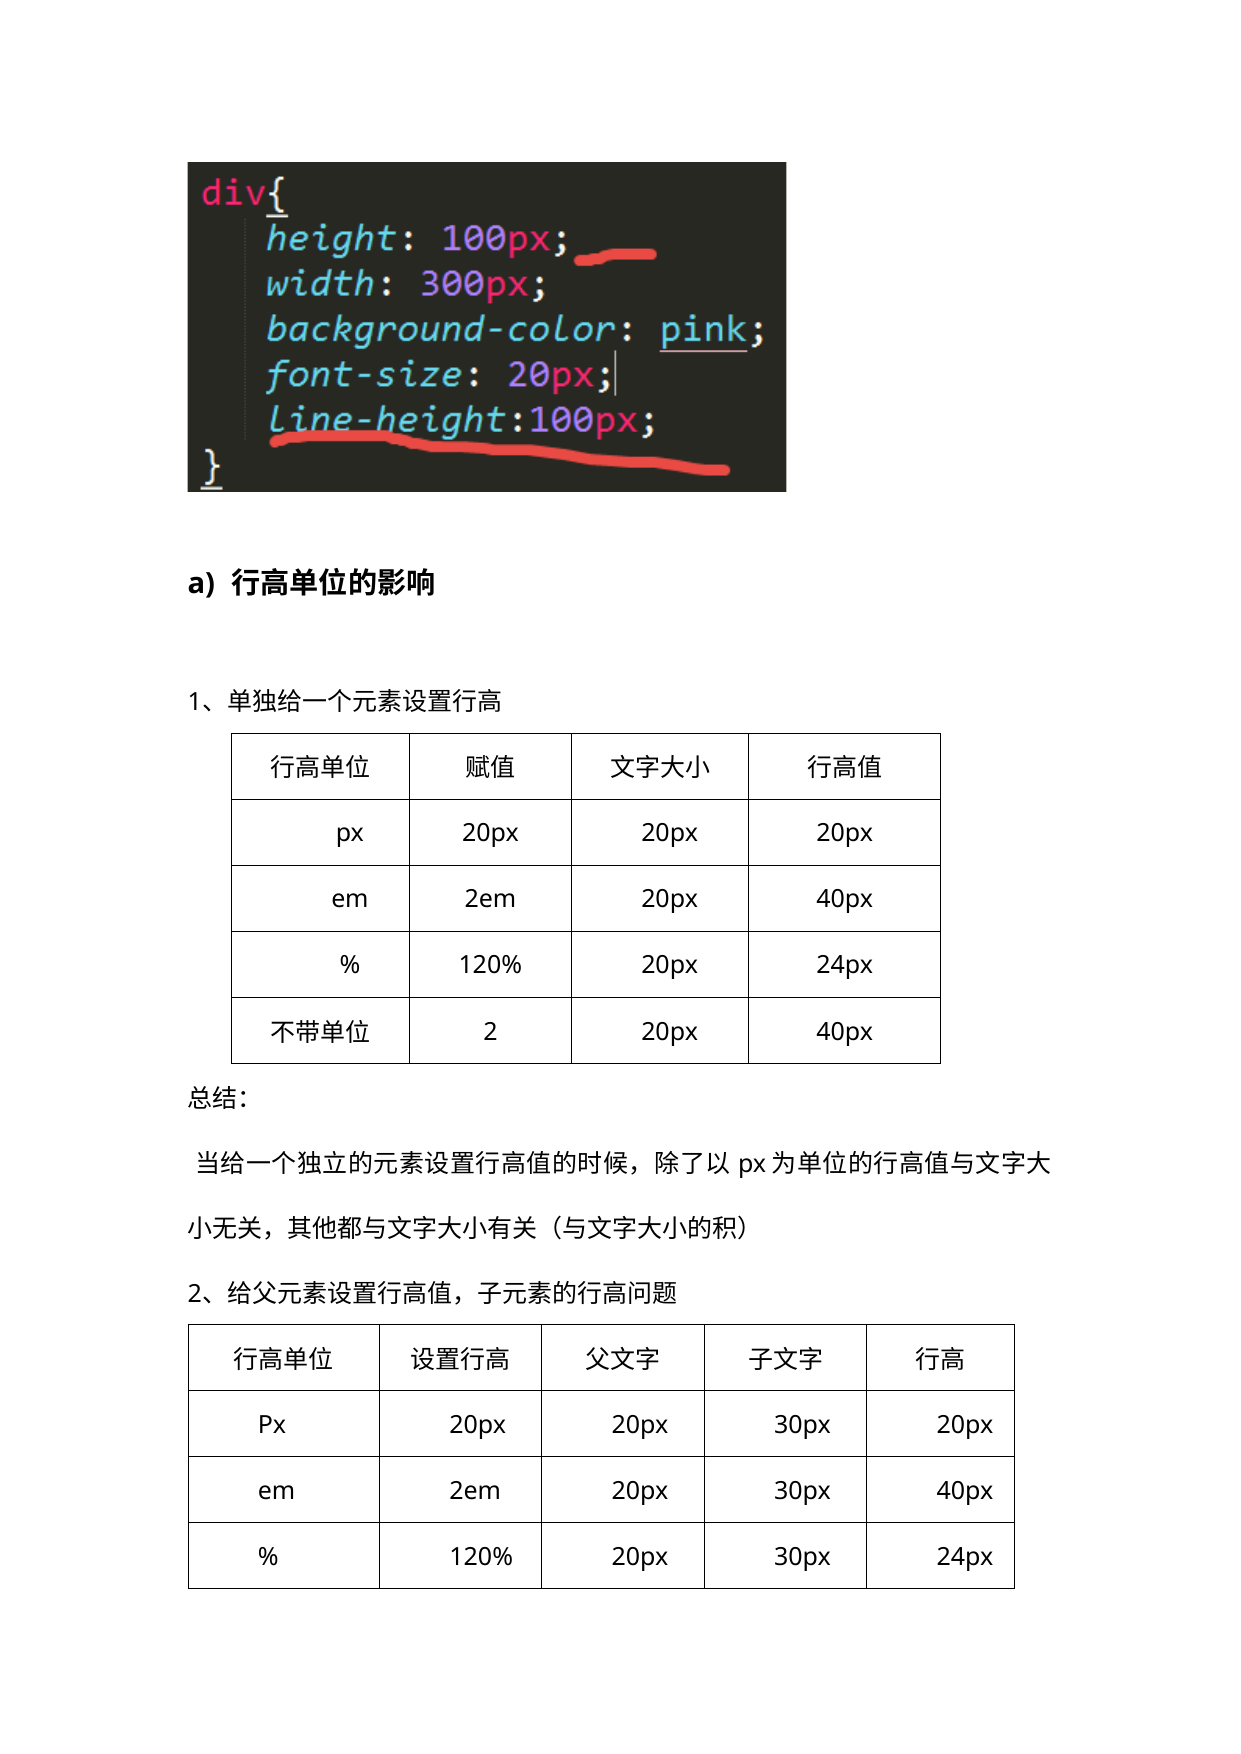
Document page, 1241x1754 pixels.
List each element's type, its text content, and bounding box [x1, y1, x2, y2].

table_cell % [189, 1523, 379, 1588]
table_cell 30px [705, 1523, 866, 1588]
table_cell px [232, 800, 409, 864]
table_cell 40px [749, 866, 940, 931]
table_cell 40px [749, 998, 940, 1063]
table_cell 20px [749, 800, 940, 864]
table_cell 2 [410, 998, 571, 1063]
table_cell 20px [572, 932, 748, 997]
picture [187, 162, 787, 492]
table_header 行高单位 [232, 734, 409, 798]
text 总结： [187, 1064, 1053, 1129]
table_header 父文字 [542, 1325, 704, 1390]
table_cell 2em [380, 1457, 541, 1522]
table_cell 120% [410, 932, 571, 997]
table_cell 20px [542, 1523, 704, 1588]
table_cell 24px [867, 1523, 1014, 1588]
table_header 行高值 [749, 734, 940, 798]
table_cell em [189, 1457, 379, 1522]
table_cell 30px [705, 1391, 866, 1456]
table_cell 不带单位 [232, 998, 409, 1063]
text 当给一个独立的元素设置行高值的时候，除了以px为单位的行高值与文字大小无关，其他都与文字大小有关（与文字大小的积） [187, 1129, 1053, 1259]
table_cell 24px [749, 932, 940, 997]
table_header 赋值 [410, 734, 571, 798]
table_cell 20px [410, 800, 571, 864]
subtitle 行高单位的影响 [187, 549, 1053, 614]
table_cell 20px [380, 1391, 541, 1456]
table_cell 20px [572, 866, 748, 931]
table_cell 20px [572, 800, 748, 864]
table_cell 20px [867, 1391, 1014, 1456]
table_cell em [232, 866, 409, 931]
table_header 行高单位 [189, 1325, 379, 1390]
table_cell 20px [542, 1391, 704, 1456]
table_cell 20px [572, 998, 748, 1063]
table_cell 120% [380, 1523, 541, 1588]
table_header 设置行高 [380, 1325, 541, 1390]
text 1、单独给一个元素设置行高 [187, 667, 1053, 732]
text 2、给父元素设置行高值，子元素的行高问题 [187, 1259, 1053, 1324]
table_header 行高 [867, 1325, 1014, 1390]
table_header 文字大小 [572, 734, 748, 798]
table_cell Px [189, 1391, 379, 1456]
table_cell % [232, 932, 409, 997]
table_cell 2em [410, 866, 571, 931]
table_cell 30px [705, 1457, 866, 1522]
table_header 子文字 [705, 1325, 866, 1390]
table_cell 40px [867, 1457, 1014, 1522]
table_cell 20px [542, 1457, 704, 1522]
